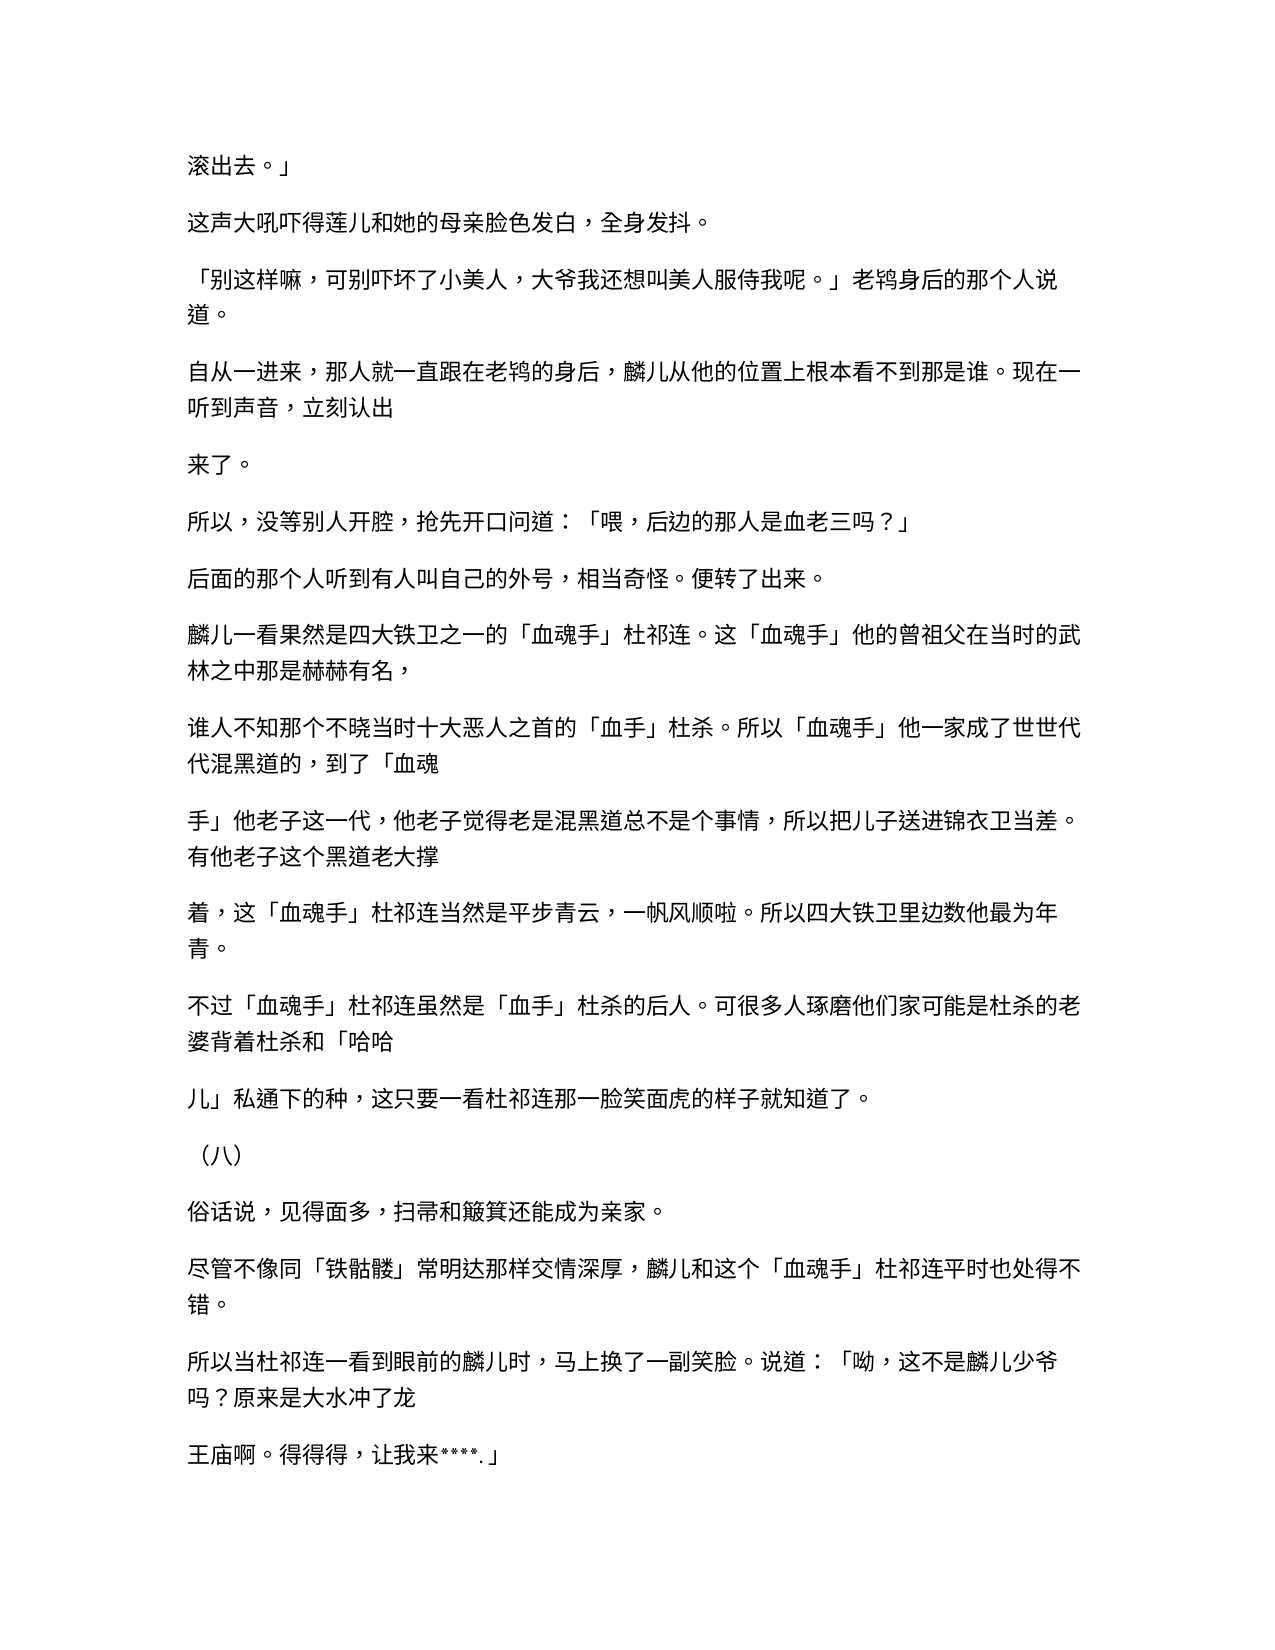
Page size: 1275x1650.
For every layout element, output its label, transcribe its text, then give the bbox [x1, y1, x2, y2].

text 后面的那个人听到有人叫自己的外号，相当奇怪。便转了出来。 [187, 562, 1087, 594]
text 谁人不知那个不晓当时十大恶人之首的「血手」杜杀。所以「血魂手」他一家成了世世代代混黑道的，到了「血魂 [187, 712, 1087, 779]
text （八） [187, 1139, 1087, 1171]
text 来了。 [187, 449, 1087, 480]
text 自从一进来，那人就一直跟在老鸨的身后，麟儿从他的位置上根本看不到那是谁。现在一听到声音，立刻认出 [187, 356, 1087, 423]
text 儿」私通下的种，这只要一看杜祁连那一脸笑面虎的样子就知道了。 [187, 1083, 1087, 1114]
text 「别这样嘛，可别吓坏了小美人，大爷我还想叫美人服侍我呢。」老鸨身后的那个人说道。 [187, 263, 1087, 331]
text 所以当杜祁连一看到眼前的麟儿时，马上换了一副笑脸。说道：「呦，这不是麟儿少爷吗？原来是大水冲了龙 [187, 1346, 1087, 1413]
text 着，这「血魂手」杜祁连当然是平步青云，一帆风顺啦。所以四大铁卫里边数他最为年青。 [187, 897, 1087, 964]
text 这声大吼吓得莲儿和她的母亲脸色发白，全身发抖。 [187, 207, 1087, 238]
text 俗话说，见得面多，扫帚和簸箕还能成为亲家。 [187, 1196, 1087, 1228]
text 所以，没等别人开腔，抢先开口问道：「喂，后边的那人是血老三吗？」 [187, 506, 1087, 537]
text 手」他老子这一代，他老子觉得老是混黑道总不是个事情，所以把儿子送进锦衣卫当差。有他老子这个黑道老大撑 [187, 805, 1087, 872]
text 尽管不像同「铁骷髅」常明达那样交情深厚，麟儿和这个「血魂手」杜祁连平时也处得不错。 [187, 1253, 1087, 1320]
text 不过「血魂手」杜祁连虽然是「血手」杜杀的后人。可很多人琢磨他们家可能是杜杀的老婆背着杜杀和「哈哈 [187, 990, 1087, 1057]
text 麟儿一看果然是四大铁卫之一的「血魂手」杜祁连。这「血魂手」他的曾祖父在当时的武林之中那是赫赫有名， [187, 619, 1087, 686]
text 滚出去。」 [187, 150, 1087, 181]
text 王庙啊。得得得，让我来****. 」 [187, 1438, 1087, 1470]
